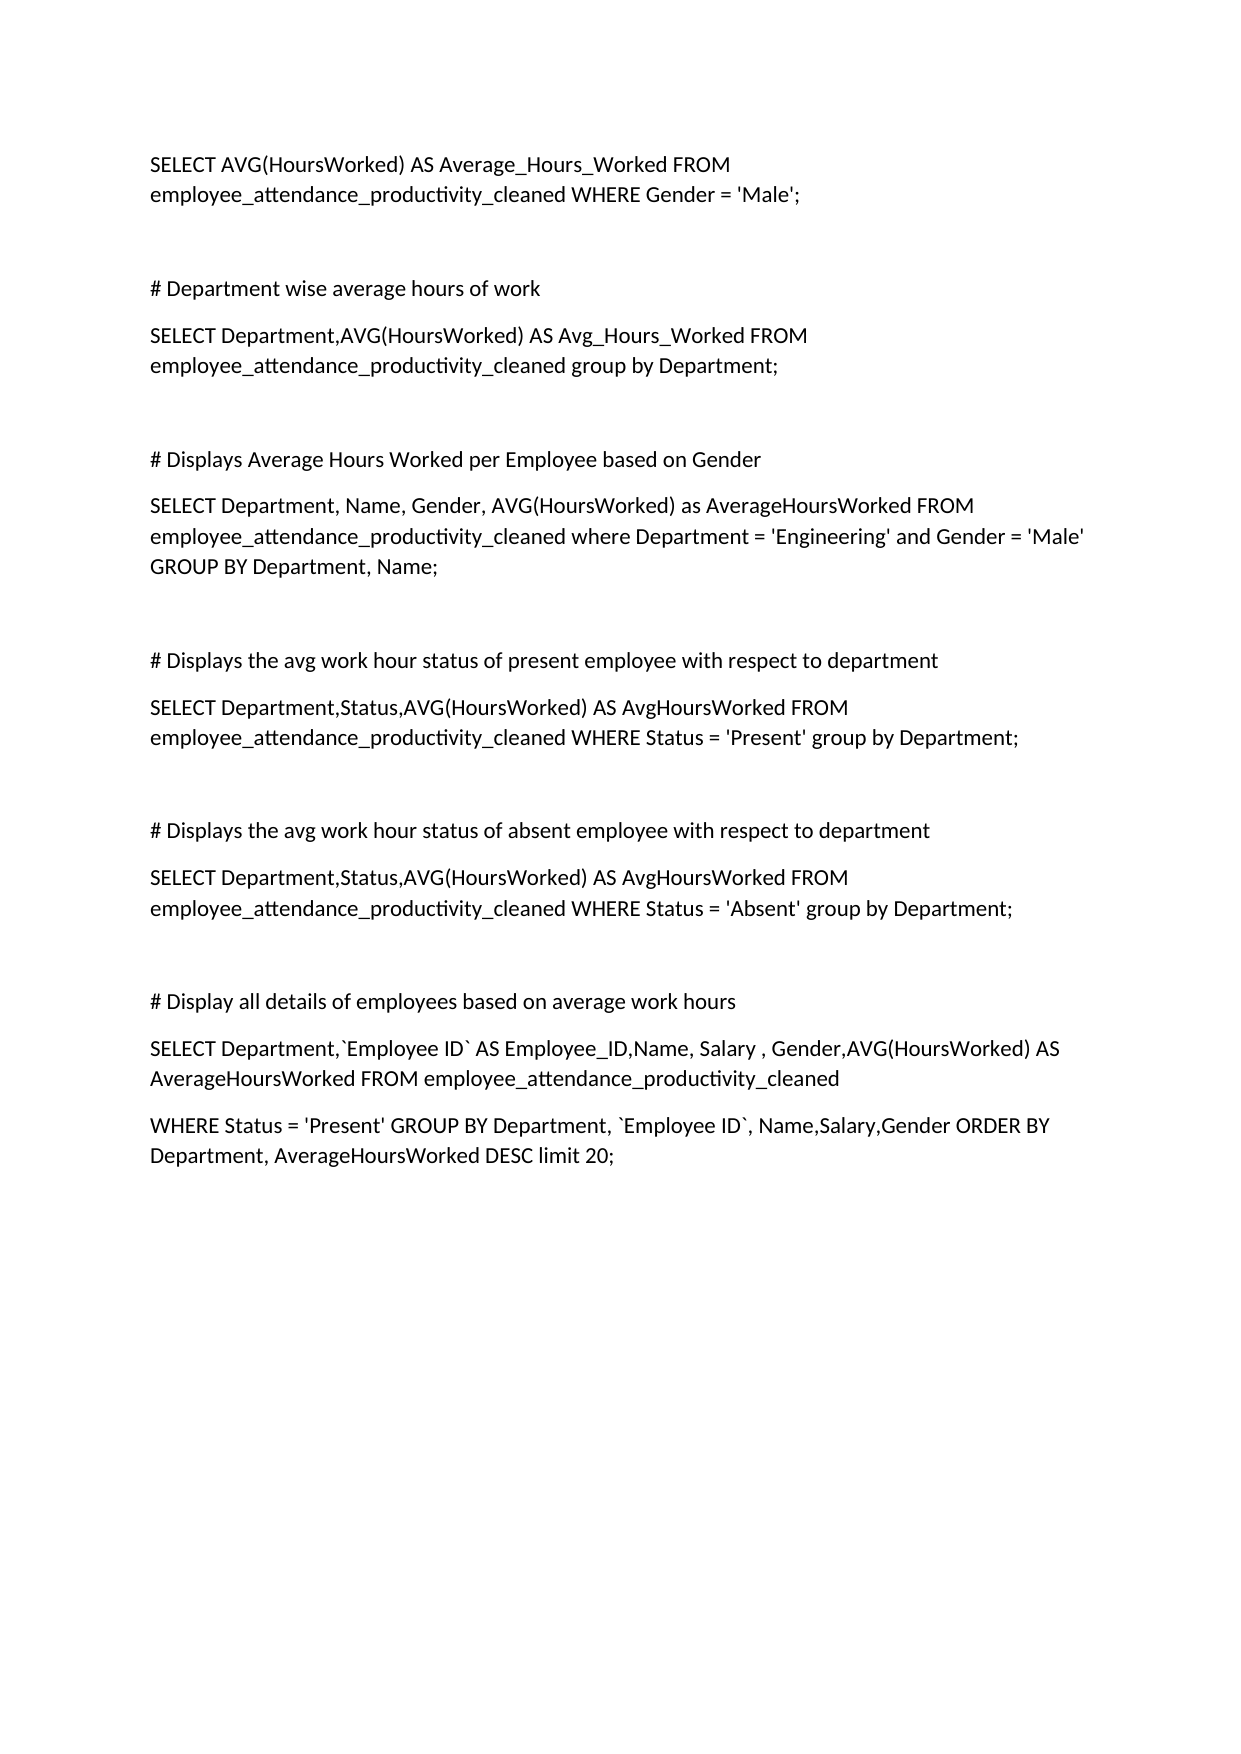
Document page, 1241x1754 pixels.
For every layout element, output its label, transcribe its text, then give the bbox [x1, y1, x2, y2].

text SELECT Department,Status,AVG(HoursWorked) AS AvgHoursWorked FROM employee_attendance_productivity_cleaned WHERE Status = 'Absent' group by Department; [150, 863, 1090, 922]
text # Displays Average Hours Worked per Employee based on Gender [150, 445, 1090, 473]
text # Department wise average hours of work [150, 274, 1090, 302]
text # Displays the avg work hour status of present employee with respect to department [150, 646, 1090, 674]
text WHERE Status = 'Present' GROUP BY Department, `Employee ID`, Name,Salary,Gender ORDER BY Department, AverageHoursWorked DESC limit 20; [150, 1111, 1090, 1170]
text SELECT Department,Status,AVG(HoursWorked) AS AvgHoursWorked FROM employee_attendance_productivity_cleaned WHERE Status = 'Present' group by Department; [150, 693, 1090, 751]
text SELECT Department, Name, Gender, AVG(HoursWorked) as AverageHoursWorked FROM employee_attendance_productivity_cleaned where Department = 'Engineering' and Gender = 'Male' GROUP BY Department, Name; [150, 492, 1090, 580]
text # Display all details of employees based on average work hours [150, 987, 1090, 1016]
text SELECT Department,AVG(HoursWorked) AS Avg_Hours_Worked FROM employee_attendance_productivity_cleaned group by Department; [150, 321, 1090, 379]
text SELECT Department,`Employee ID` AS Employee_ID,Name, Salary , Gender,AVG(HoursWorked) AS AverageHoursWorked FROM employee_attendance_productivity_cleaned [150, 1034, 1090, 1093]
text # Displays the avg work hour status of absent employee with respect to department [150, 817, 1090, 845]
text SELECT AVG(HoursWorked) AS Average_Hours_Worked FROM employee_attendance_productivity_cleaned WHERE Gender = 'Male'; [150, 150, 1090, 208]
